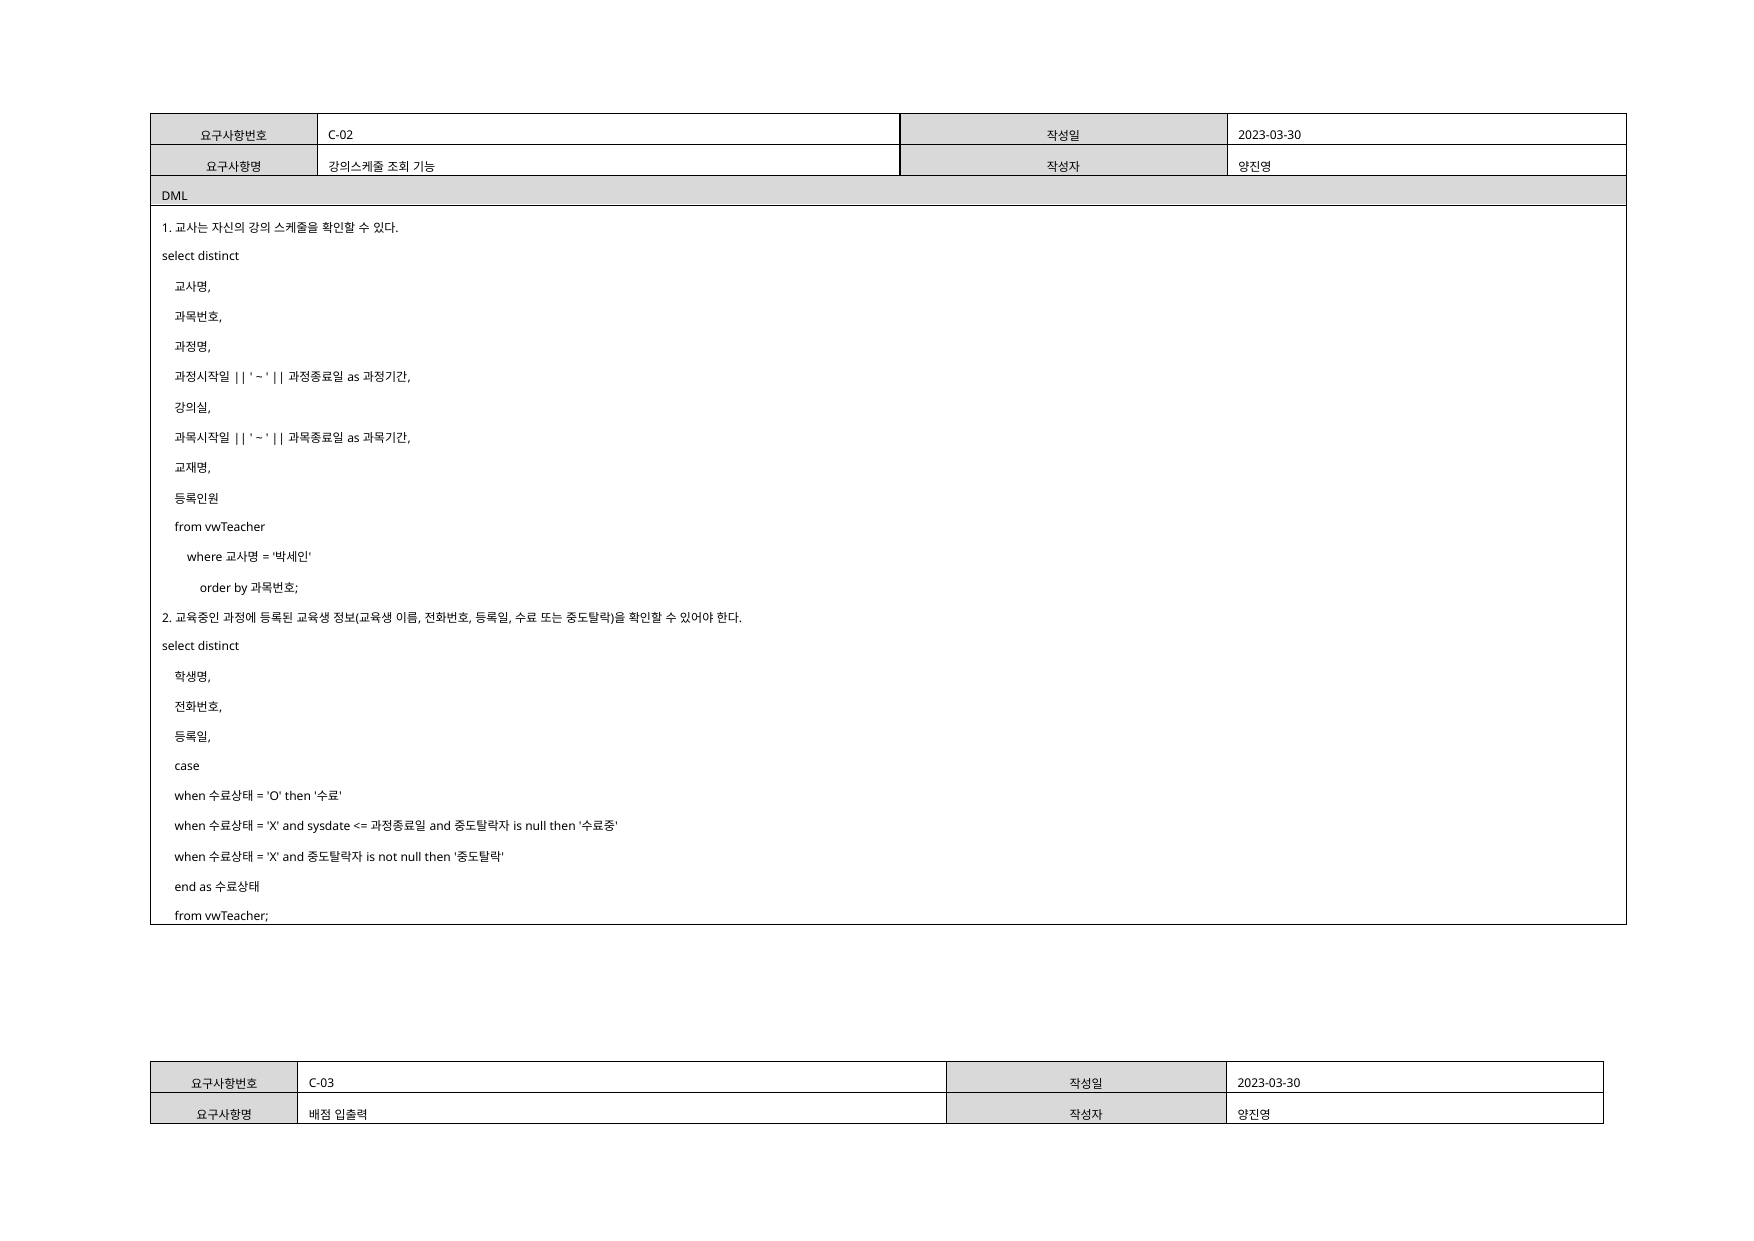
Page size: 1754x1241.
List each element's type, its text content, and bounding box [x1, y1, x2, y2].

table_header C-03 [298, 1062, 946, 1092]
table_header 2023-03-30 [1227, 1062, 1603, 1092]
table_header 요구사항번호 [151, 1062, 297, 1092]
table_header 작성일 [901, 114, 1227, 144]
table_header 2023-03-30 [1228, 114, 1626, 144]
table_header C-02 [318, 114, 899, 144]
table_cell 양진영 [1228, 145, 1626, 175]
table_cell 강의스케줄 조회 기능 [318, 145, 899, 175]
table_cell 양진영 [1227, 1093, 1603, 1123]
table_header 요구사항번호 [151, 114, 317, 144]
table_cell 요구사항명 [151, 145, 317, 175]
table_cell 작성자 [947, 1093, 1226, 1123]
table_cell 1. 교사는 자신의 강의 스케줄을 확인할 수 있다. select distinct 교사명, 과목번호, 과정명, 과정시작일 || ' ~ ' || 과정종료일 as 과정기간, 강의실, 과목시작일 || ' ~ ' || 과목종료일 as 과목기간, 교재명, 등록인원 from vwTeacher where 교사명 = '박세인' order by 과목번호; 2. 교육중인 과정에 등록된 교육생 정보(교육생 이름, 전화번호, 등록일, 수료 또는 중도탈락)을 확인할 수 있어야 한다. select distinct 학생명, 전화번호, 등록일, case when 수료상태 = 'O' then '수료' when 수료상태 = 'X' and sysdate <= 과정종료일 and 중도탈락자 is null then '수료중' when 수료상태 = 'X' and 중도탈락자 is not null then '중도탈락' end as 수료상태 from vwTeacher; [151, 206, 1626, 923]
table_cell 요구사항명 [151, 1093, 297, 1123]
table_cell 작성자 [901, 145, 1227, 175]
table_header 작성일 [947, 1062, 1226, 1092]
table_cell DML [151, 176, 1626, 204]
table_cell 배점 입출력 [298, 1093, 946, 1123]
